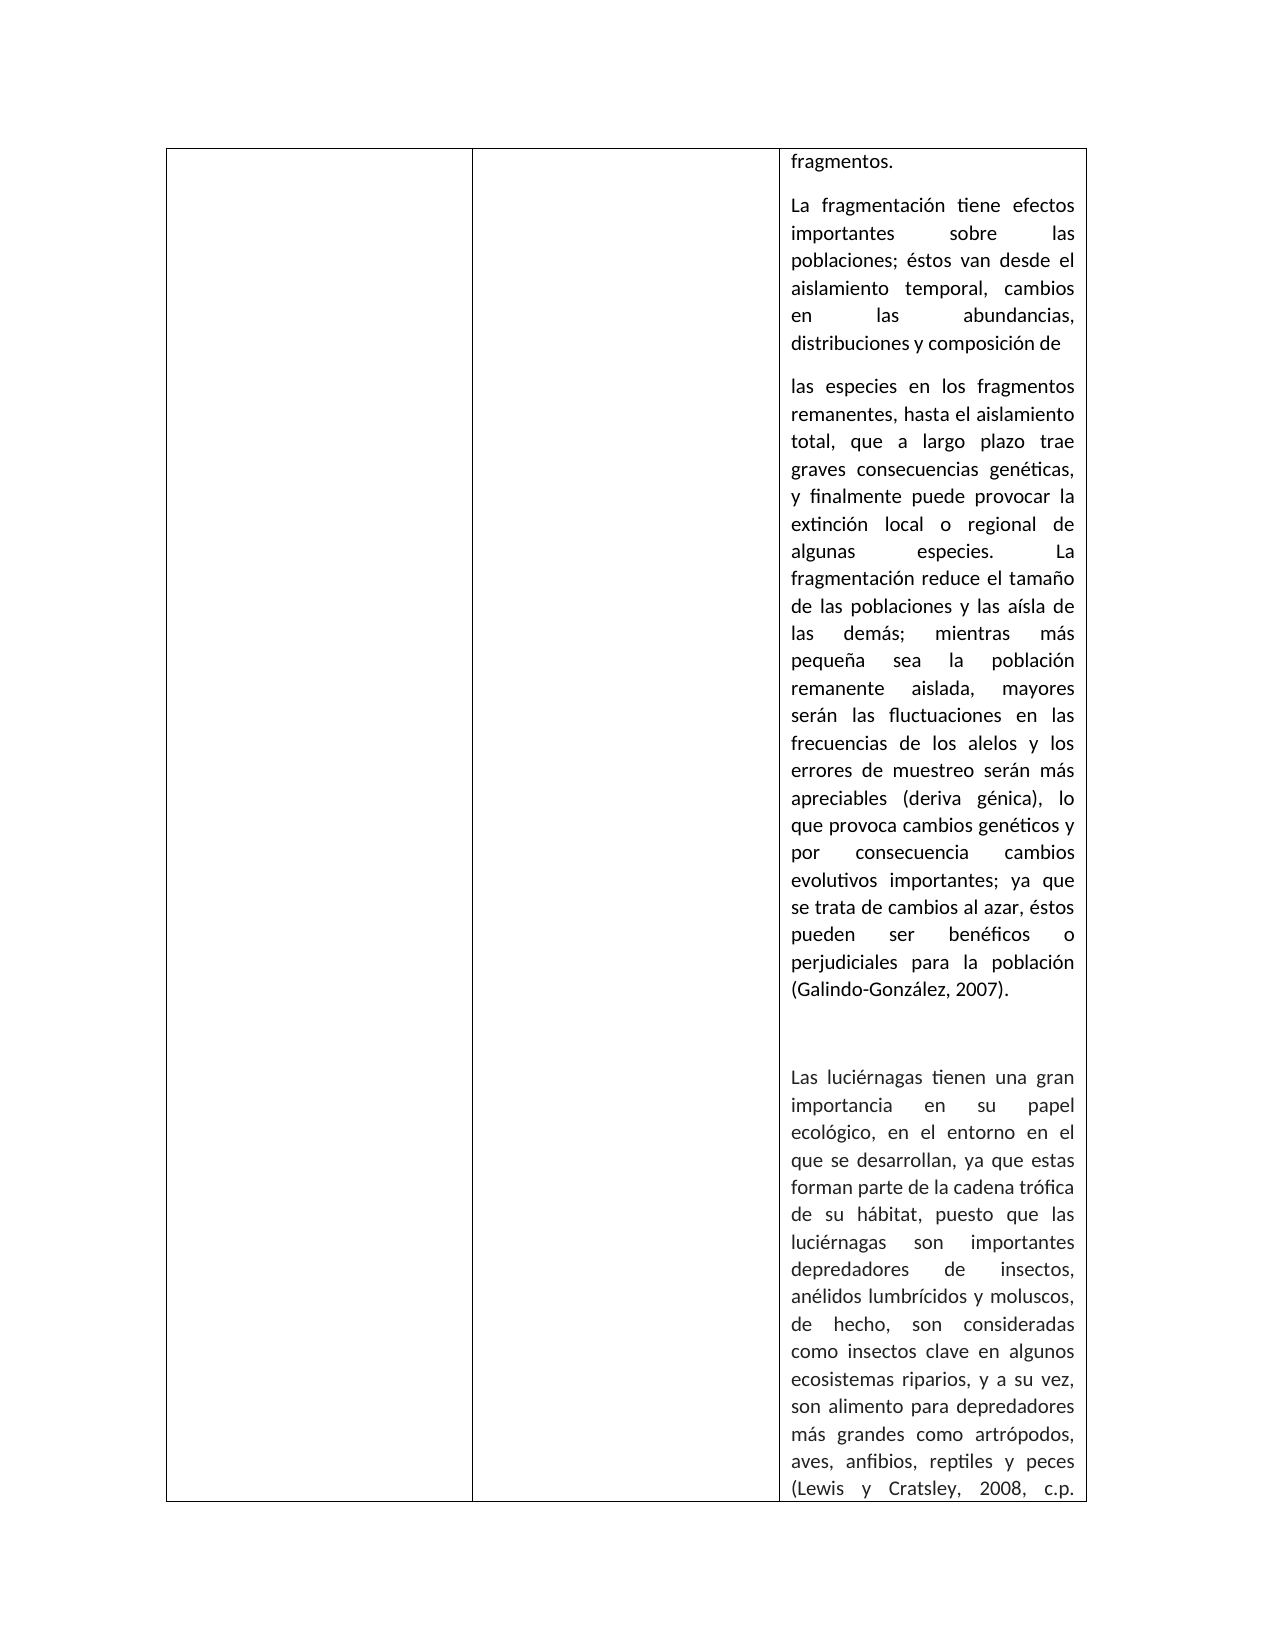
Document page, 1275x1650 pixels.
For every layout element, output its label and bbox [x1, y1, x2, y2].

table_cell [473, 149, 779, 1501]
table_cell [167, 149, 472, 1501]
table_cell [780, 149, 1086, 1501]
